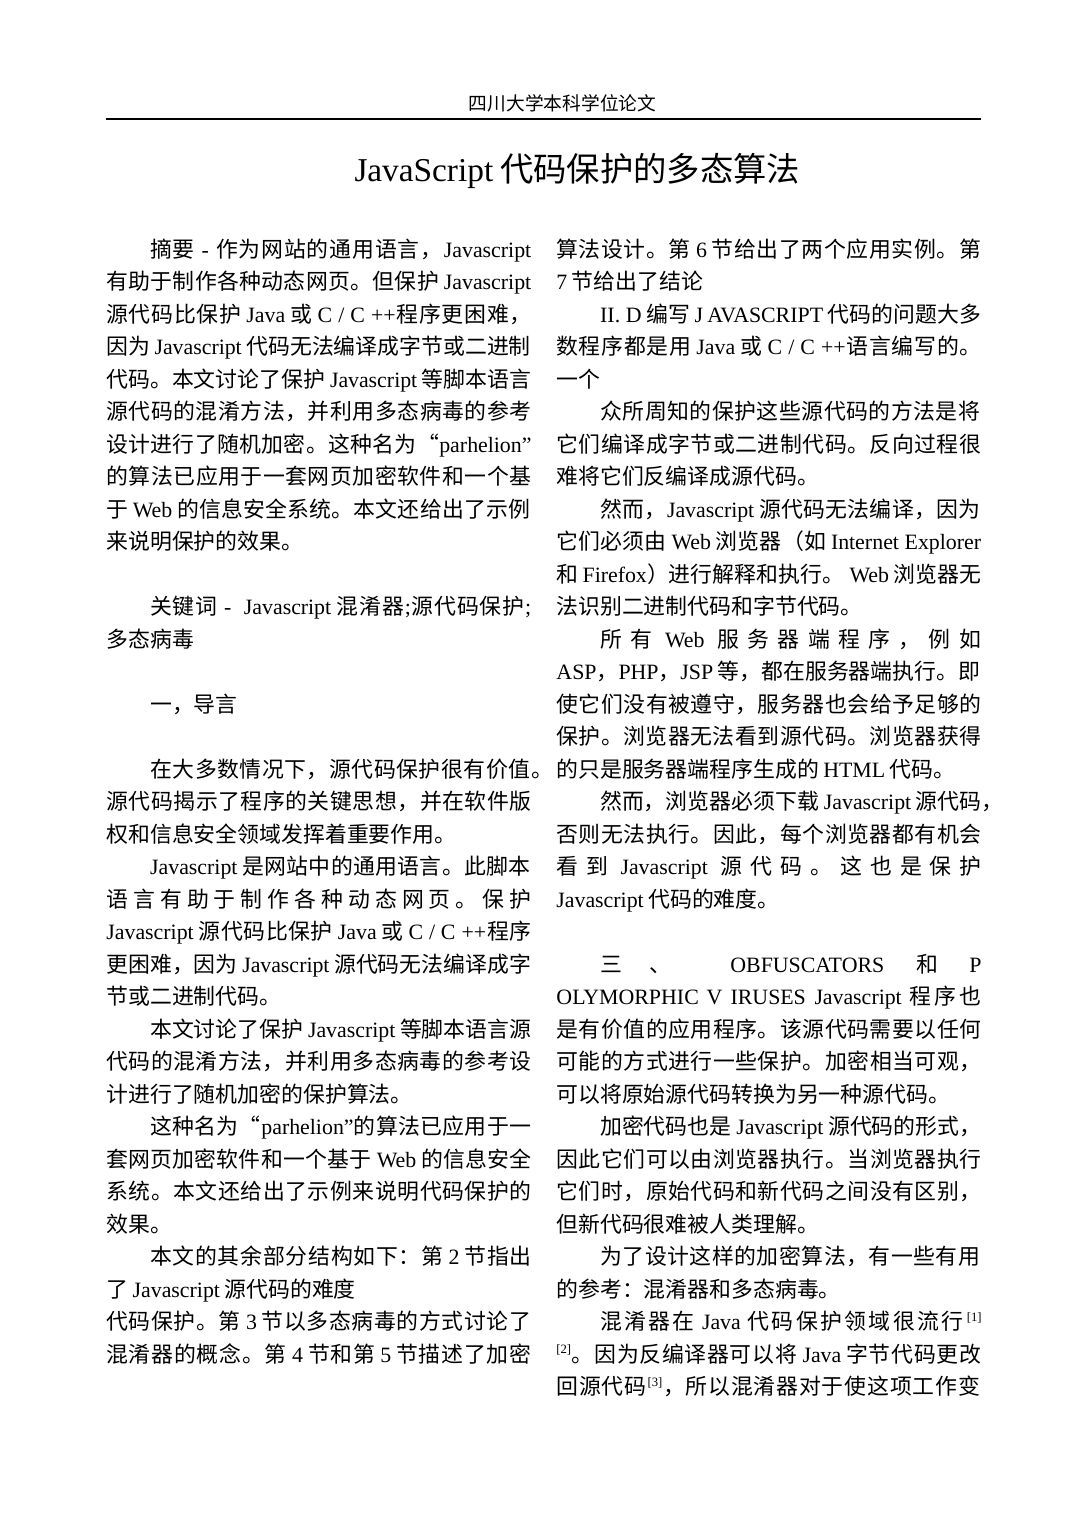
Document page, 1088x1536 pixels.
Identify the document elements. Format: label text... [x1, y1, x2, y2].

text 加密代码也是Javascript源代码的形式，因此它们可以由浏览器执行。当浏览器执行它们时，原始代码和新代码之间没有区别，但新代码很难被人类理解。 [556, 1109, 981, 1239]
text 本文讨论了保护Javascript等脚本语言源代码的混淆方法，并利用多态病毒的参考设计进行了随机加密的保护算法。 [106, 1011, 531, 1109]
text 混淆器在Java代码保护领域很流行[1] [2]。因为反编译器可以将Java字节代码更改回源代码[3]，所以混淆器对于使这项工作变得困难很有用。在某种程度上，混淆器会加密Java代码。 [556, 1304, 981, 1401]
text 为了设计这样的加密算法，有一些有用的参考：混淆器和多态病毒。 [556, 1239, 981, 1304]
text 在大多数情况下，源代码保护很有价值。源代码揭示了程序的关键思想，并在软件版权和信息安全领域发挥着重要作用。 [106, 751, 531, 849]
text JavaScript代码保护的多态算法 [106, 134, 981, 199]
text 代码保护。第3节以多态病毒的方式讨论了混淆器的概念。第4节和第5节描述了加密算法设计。第6节给出了两个应用实例。第7节给出了结论 [556, 231, 981, 296]
text 然而，浏览器必须下载Javascript源代码，否则无法执行。因此，每个浏览器都有机会看到Javascript源代码。这也是保护Javascript代码的难度。 [556, 784, 981, 914]
text 本文的其余部分结构如下：第2节指出了Javascript源代码的难度 [106, 1239, 531, 1304]
text 代码保护。第3节以多态病毒的方式讨论了混淆器的概念。第4节和第5节描述了加密算法设计。第6节给出了两个应用实例。第7节给出了结论 [106, 1304, 531, 1369]
text 众所周知的保护这些源代码的方法是将它们编译成字节或二进制代码。反向过程很难将它们反编译成源代码。 [556, 394, 981, 491]
text 这种名为“parhelion”的算法已应用于一套网页加密软件和一个基于Web的信息安全系统。本文还给出了示例来说明代码保护的效果。 [106, 1109, 531, 1239]
text 关键词 - Javascript混淆器;源代码保护;多态病毒 [106, 589, 531, 654]
text 所有Web服务器端程序，例如ASP，PHP，JSP等，都在服务器端执行。即使它们没有被遵守，服务器也会给予足够的保护。浏览器无法看到源代码。浏览器获得的只是服务器端程序生成的HTML代码。 [556, 621, 981, 784]
text 三、 OBFUSCATORS和P OLYMORPHIC V IRUSES Javascript程序也是有价值的应用程序。该源代码需要以任何可能的方式进行一些保护。加密相当可观，可以将原始源代码转换为另一种源代码。 [556, 946, 981, 1109]
text 摘要 - 作为网站的通用语言，Javascript有助于制作各种动态网页。但保护Javascript源代码比保护Java或C / C ++程序更困难，因为Javascript代码无法编译成字节或二进制代码。本文讨论了保护Javascript等脚本语言源代码的混淆方法，并利用多态病毒的参考设计进行了随机加密。这种名为“parhelion”的算法已应用于一套网页加密软件和一个基于Web的信息安全系统。本文还给出了示例来说明保护的效果。 [106, 231, 531, 556]
text 一，导言 [106, 686, 531, 719]
text Javascript是网站中的通用语言。此脚本语言有助于制作各种动态网页。保护Javascript源代码比保护Java或C / C ++程序更困难，因为Javascript源代码无法编译成字节或二进制代码。 [106, 849, 531, 1011]
text II. D编写J AVASCRIPT代码的问题大多数程序都是用Java或C / C ++语言编写的。一个 [556, 296, 981, 394]
text 然而，Javascript源代码无法编译，因为它们必须由Web浏览器（如Internet Explorer和Firefox）进行解释和执行。 Web浏览器无法识别二进制代码和字节代码。 [556, 491, 981, 621]
